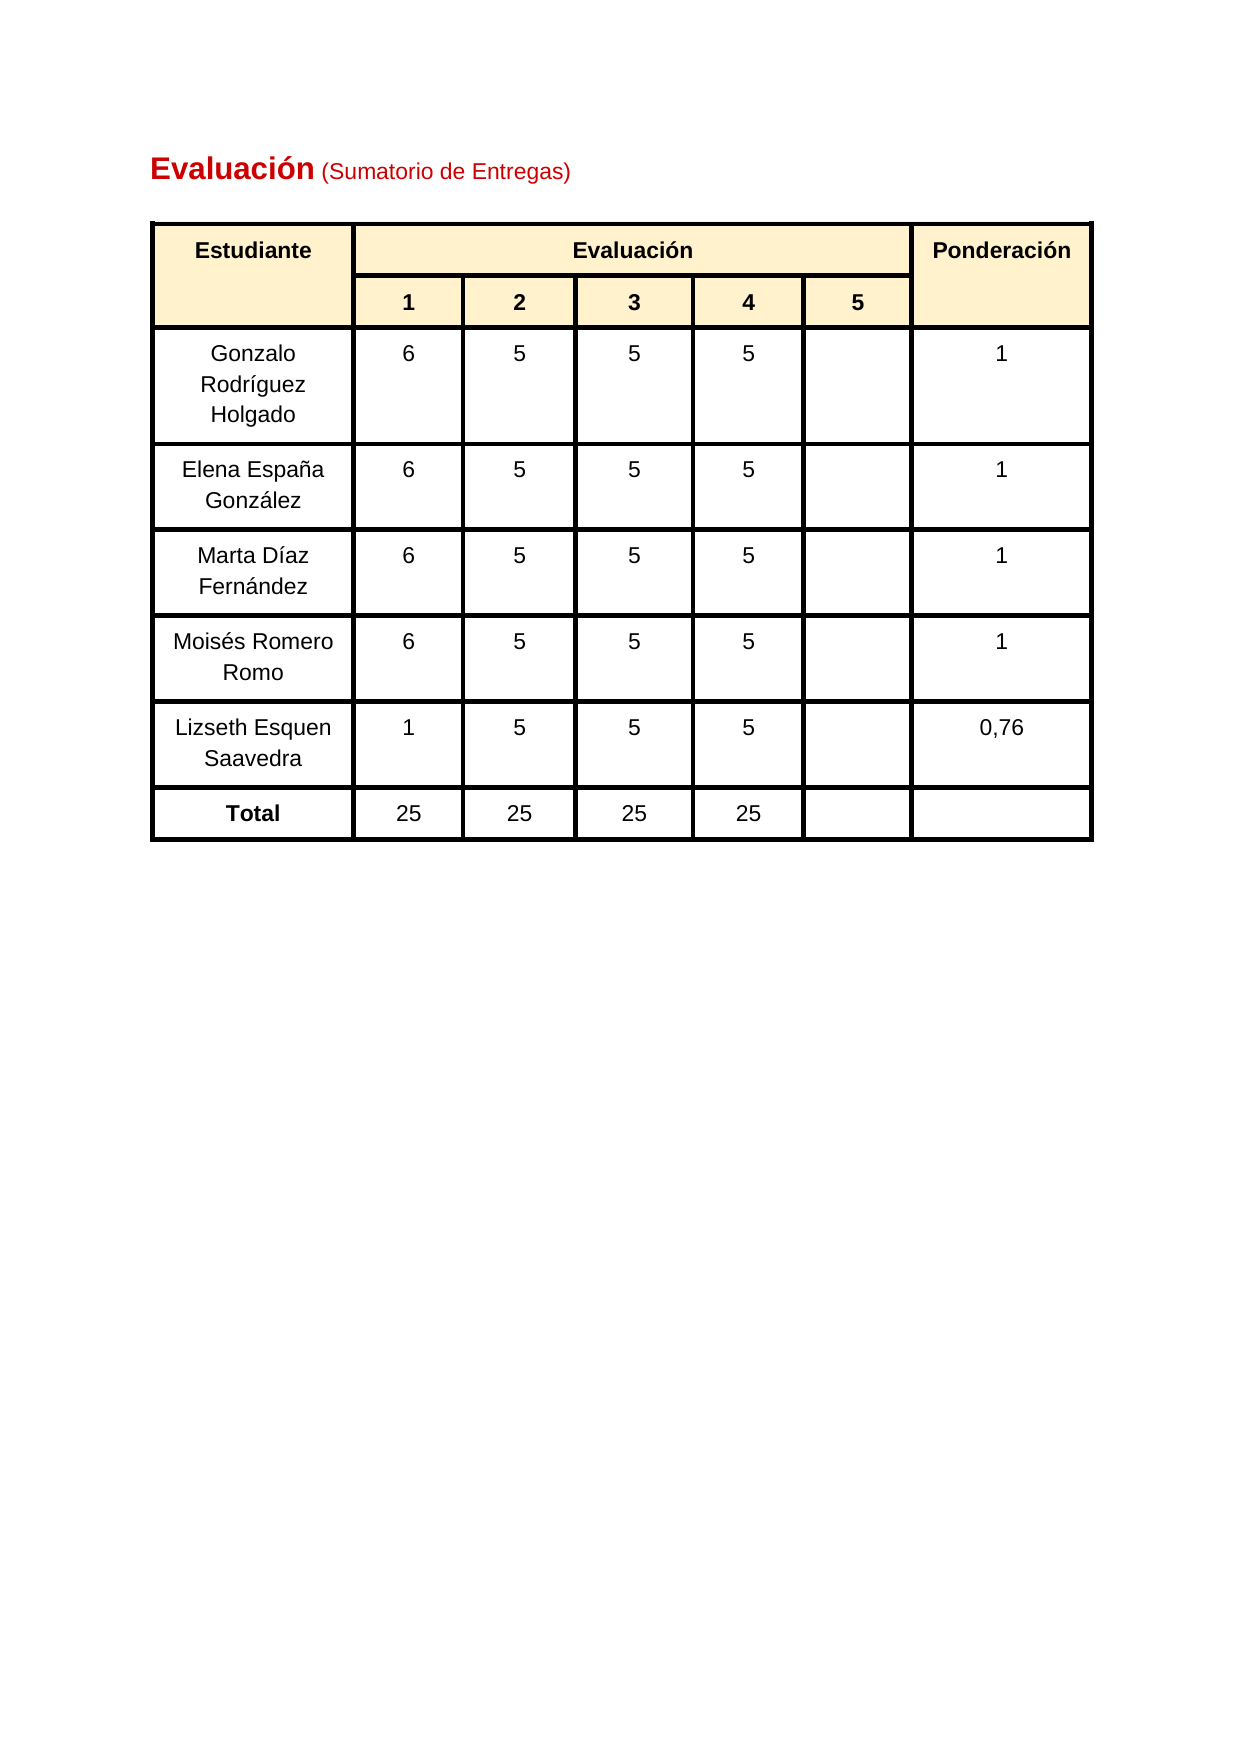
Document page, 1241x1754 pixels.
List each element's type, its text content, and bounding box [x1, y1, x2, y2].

table_cell 1 [914, 446, 1089, 527]
table_cell 5 [578, 704, 691, 785]
table_cell [806, 446, 909, 527]
table_cell 4 [695, 278, 801, 325]
table_cell 5 [695, 532, 801, 613]
table_cell 25 [356, 790, 461, 837]
table_cell [806, 330, 909, 441]
table_cell 5 [465, 532, 573, 613]
table_cell [806, 618, 909, 699]
table_cell Elena España González [155, 446, 351, 527]
table_cell 25 [695, 790, 801, 837]
text Evaluación (Sumatorio de Entregas) [150, 150, 1090, 186]
table_cell [806, 532, 909, 613]
table_cell [806, 790, 909, 837]
table_cell 5 [695, 704, 801, 785]
table_header Ponderación [914, 226, 1089, 325]
table_cell 5 [695, 618, 801, 699]
table_cell 1 [356, 278, 461, 325]
table_cell 5 [578, 446, 691, 527]
table_cell 3 [578, 278, 691, 325]
table_cell 6 [356, 532, 461, 613]
table_header Estudiante [155, 226, 351, 325]
table_cell 5 [695, 330, 801, 441]
table_cell 5 [695, 446, 801, 527]
table_cell 5 [578, 618, 691, 699]
table_cell 5 [578, 532, 691, 613]
table_cell 5 [465, 704, 573, 785]
table_cell 25 [465, 790, 573, 837]
table_cell 1 [914, 618, 1089, 699]
table_cell 6 [356, 446, 461, 527]
table_cell 5 [578, 330, 691, 441]
table_cell 5 [465, 330, 573, 441]
table_cell [806, 704, 909, 785]
table_cell 5 [465, 618, 573, 699]
table_cell Marta Díaz Fernández [155, 532, 351, 613]
table_cell 5 [806, 278, 909, 325]
table_cell 2 [465, 278, 573, 325]
table_cell 6 [356, 330, 461, 441]
table_cell [914, 790, 1089, 837]
table_cell 1 [914, 330, 1089, 441]
table_cell 25 [578, 790, 691, 837]
table_cell 1 [356, 704, 461, 785]
table_cell Lizseth Esquen Saavedra [155, 704, 351, 785]
table_cell 6 [356, 618, 461, 699]
table_cell Total [155, 790, 351, 837]
table_cell 5 [465, 446, 573, 527]
table_cell 1 [914, 532, 1089, 613]
table_cell Gonzalo Rodríguez Holgado [155, 330, 351, 441]
table_cell Moisés Romero Romo [155, 618, 351, 699]
table_header Evaluación [356, 226, 909, 273]
table_cell 0,76 [914, 704, 1089, 785]
